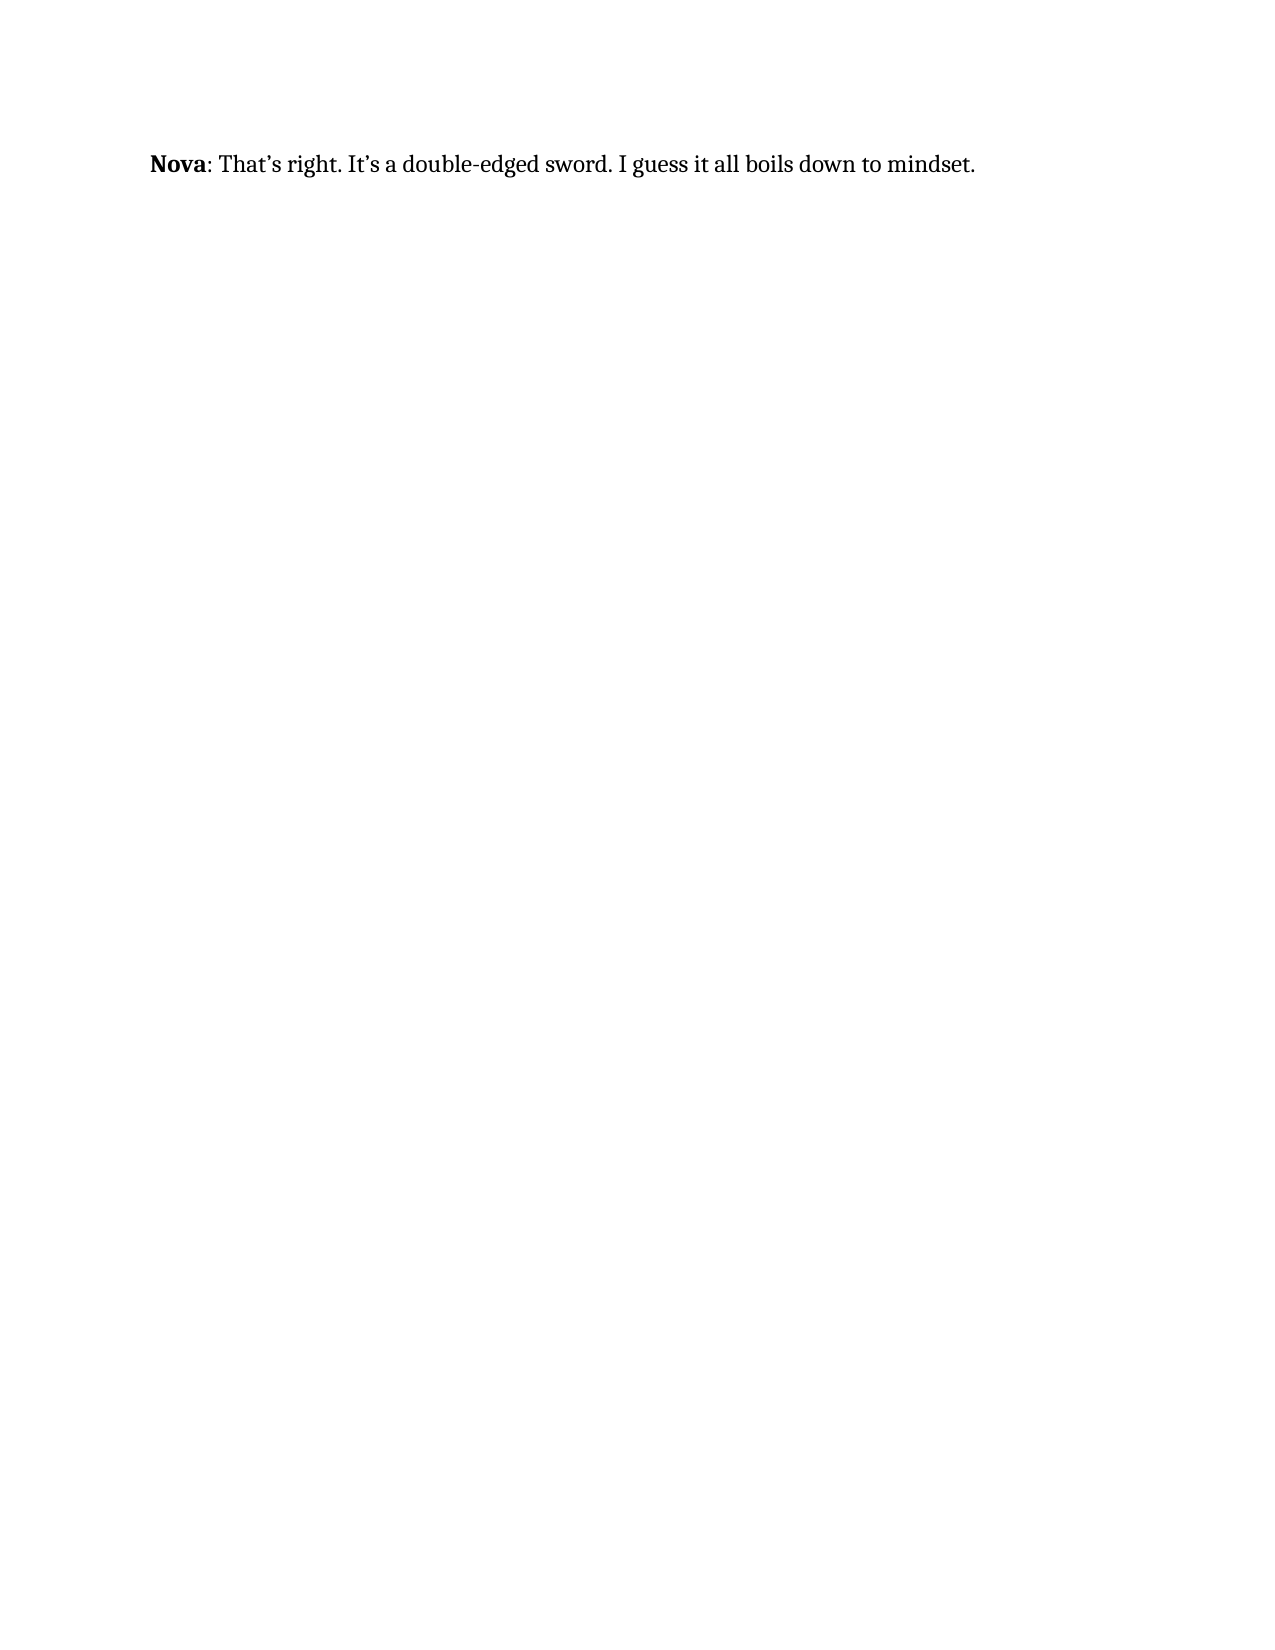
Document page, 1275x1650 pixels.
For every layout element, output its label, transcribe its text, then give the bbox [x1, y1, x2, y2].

text Nova: That’s right. It’s a double-edged sword. I guess it all boils down to mindset. [150, 150, 1125, 179]
